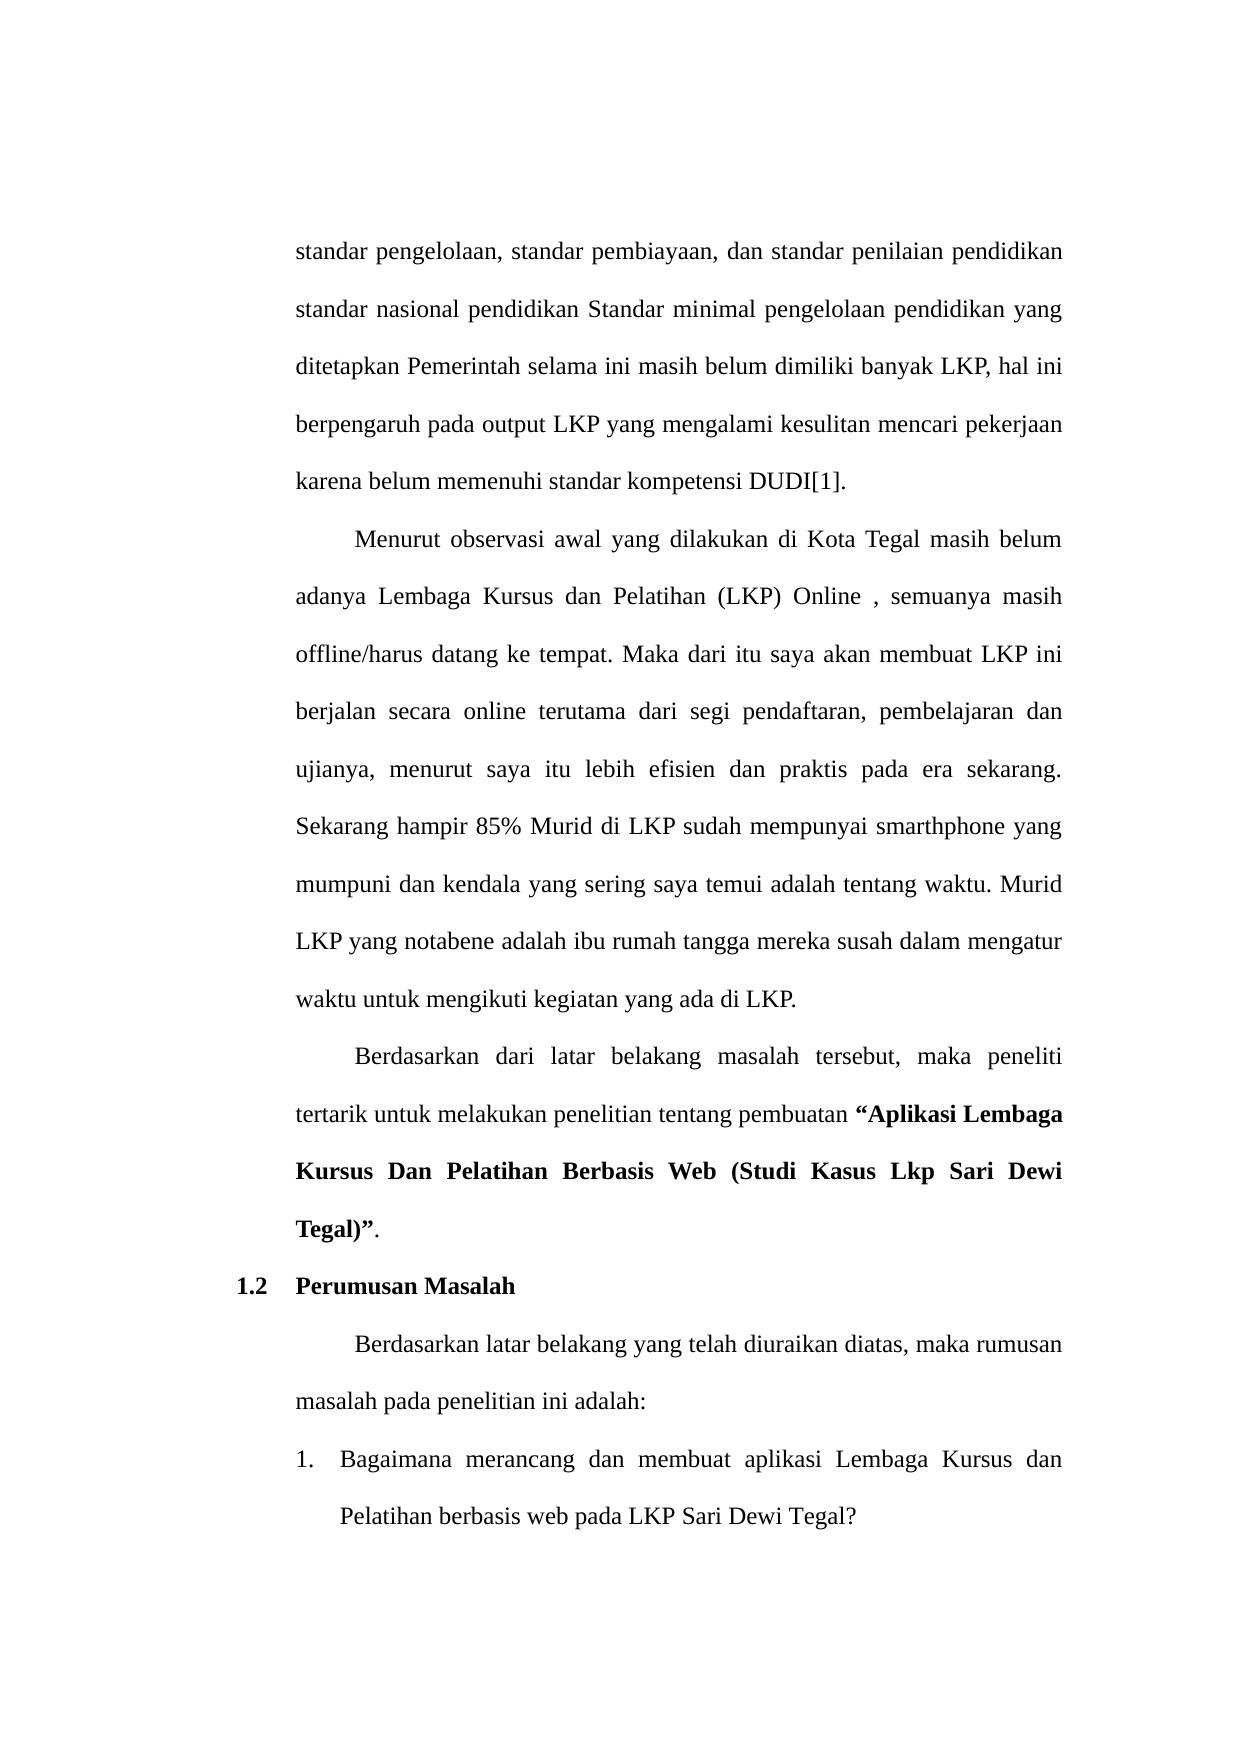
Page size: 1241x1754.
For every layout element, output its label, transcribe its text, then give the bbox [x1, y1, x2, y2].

subtitle Perumusan Masalah [236, 1271, 1063, 1300]
list Bagaimana merancang dan membuat aplikasi Lembaga Kursus dan Pelatihan berbasis web pada LKP Sari Dewi Tegal? [295, 1444, 1063, 1530]
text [295, 236, 1063, 495]
text Berdasarkan dari latar belakang masalah tersebut, maka peneliti tertarik untuk melakukan penelitian tentang pembuatan “Aplikasi Lembaga Kursus Dan Pelatihan Berbasis Web (Studi Kasus Lkp Sari Dewi Tegal)”. [295, 1041, 1063, 1242]
text Menurut observasi awal yang dilakukan di Kota Tegal masih belum adanya Lembaga Kursus dan Pelatihan (LKP) Online , semuanya masih offline/harus datang ke tempat. Maka dari itu saya akan membuat LKP ini berjalan secara online terutama dari segi pendaftaran, pembelajaran dan ujianya, menurut saya itu lebih efisien dan praktis pada era sekarang. Sekarang hampir 85% Murid di LKP sudah mempunyai smarthphone yang mumpuni dan kendala yang sering saya temui adalah tentang waktu. Murid LKP yang notabene adalah ibu rumah tangga mereka susah dalam mengatur waktu untuk mengikuti kegiatan yang ada di LKP. [295, 524, 1063, 1012]
text Berdasarkan latar belakang yang telah diuraikan diatas, maka rumusan masalah pada penelitian ini adalah: [295, 1329, 1063, 1415]
